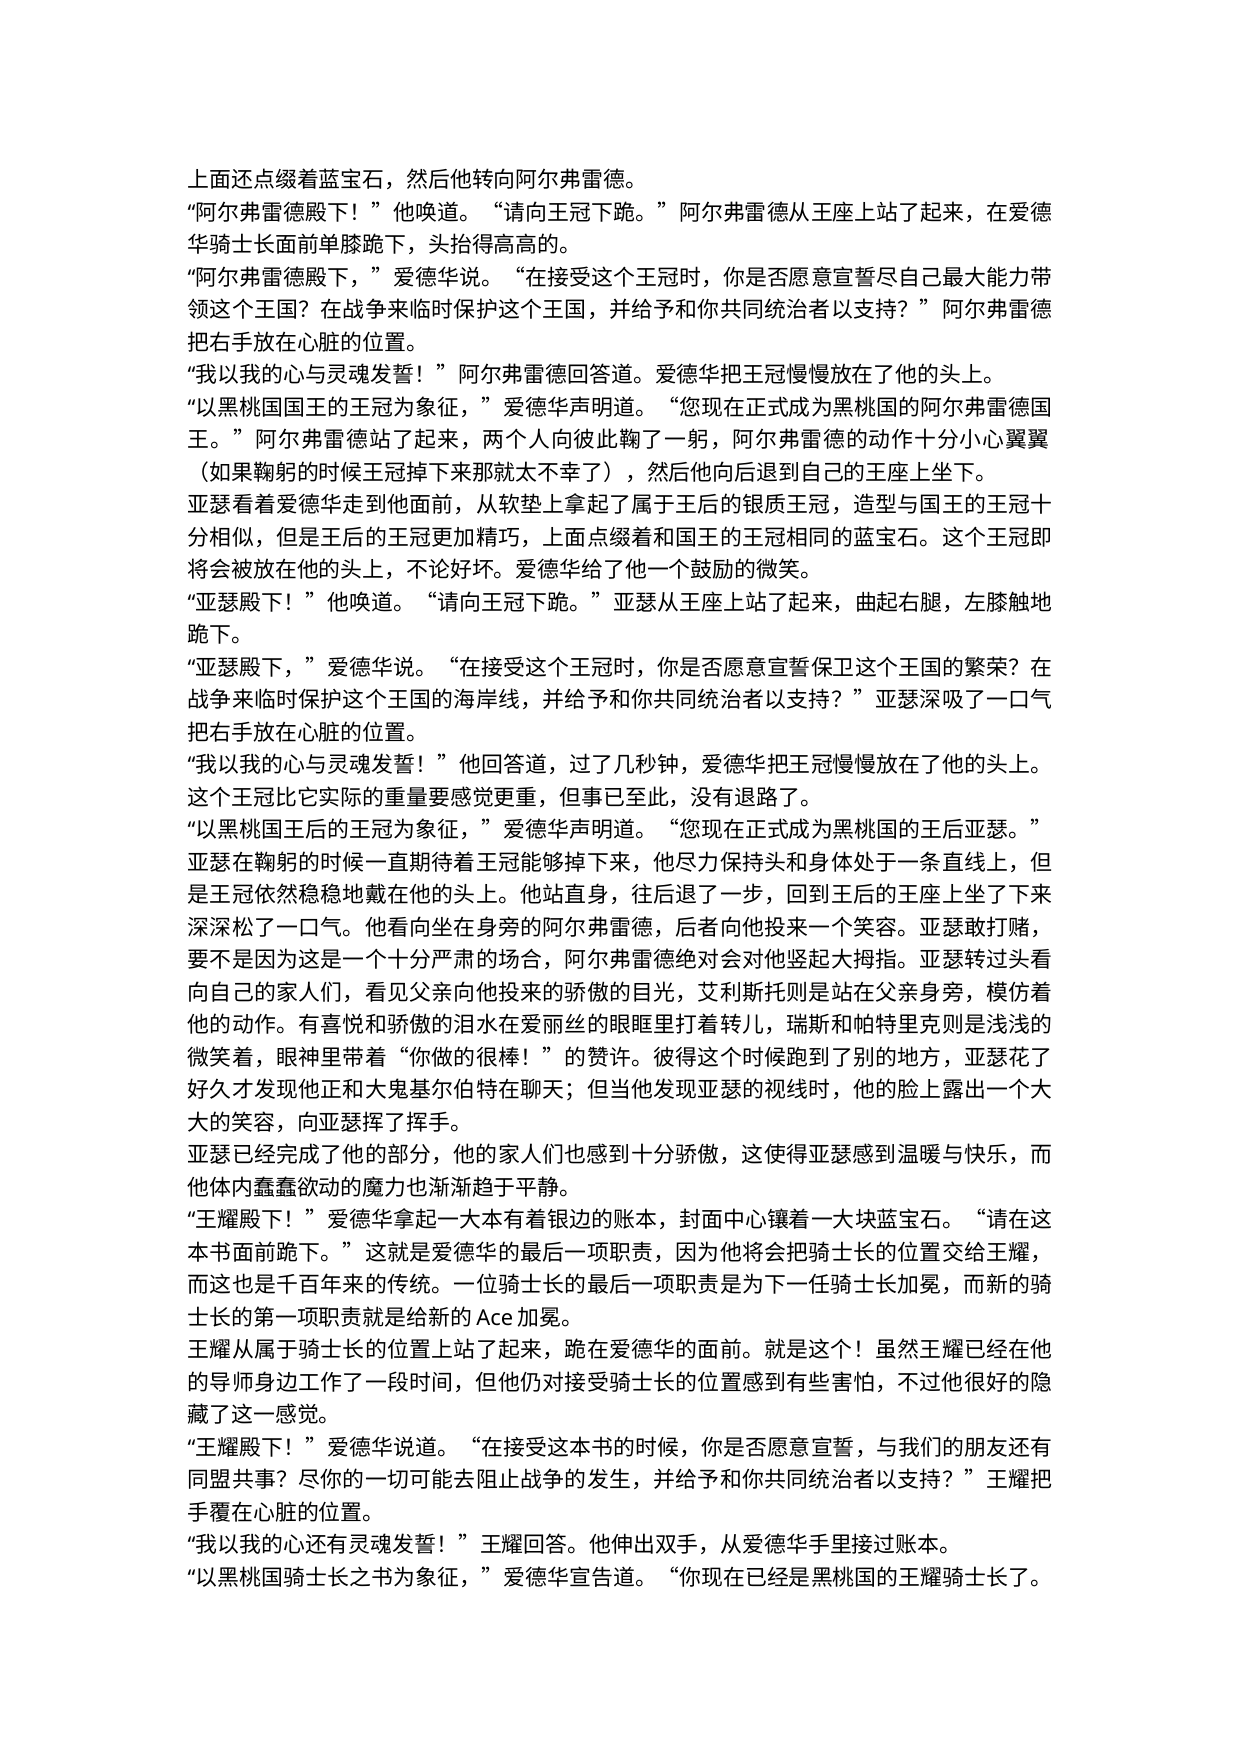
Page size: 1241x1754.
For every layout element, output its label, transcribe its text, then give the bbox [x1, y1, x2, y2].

text 亚瑟已经完成了他的部分，他的家人们也感到十分骄傲，这使得亚瑟感到温暖与快乐，而他体内蠢蠢欲动的魔力也渐渐趋于平静。 [187, 1137, 1053, 1202]
text 王耀从属于骑士长的位置上站了起来，跪在爱德华的面前。就是这个！虽然王耀已经在他的导师身边工作了一段时间，但他仍对接受骑士长的位置感到有些害怕，不过他很好的隐藏了这一感觉。 [187, 1332, 1053, 1429]
text “王耀殿下！”爱德华拿起一大本有着银边的账本，封面中心镶着一大块蓝宝石。“请在这本书面前跪下。”这就是爱德华的最后一项职责，因为他将会把骑士长的位置交给王耀，而这也是千百年来的传统。一位骑士长的最后一项职责是为下一任骑士长加冕，而新的骑士长的第一项职责就是给新的Ace加冕。 [187, 1202, 1053, 1332]
text “以黑桃国王后的王冠为象征，”爱德华声明道。“您现在正式成为黑桃国的王后亚瑟。”亚瑟在鞠躬的时候一直期待着王冠能够掉下来，他尽力保持头和身体处于一条直线上，但是王冠依然稳稳地戴在他的头上。他站直身，往后退了一步，回到王后的王座上坐了下来，深深松了一口气。他看向坐在身旁的阿尔弗雷德，后者向他投来一个笑容。亚瑟敢打赌，要不是因为这是一个十分严肃的场合，阿尔弗雷德绝对会对他竖起大拇指。亚瑟转过头看向自己的家人们，看见父亲向他投来的骄傲的目光，艾利斯托则是站在父亲身旁，模仿着他的动作。有喜悦和骄傲的泪水在爱丽丝的眼眶里打着转儿，瑞斯和帕特里克则是浅浅的微笑着，眼神里带着“你做的很棒！”的赞许。彼得这个时候跑到了别的地方，亚瑟花了好久才发现他正和大鬼基尔伯特在聊天；但当他发现亚瑟的视线时，他的脸上露出一个大大的笑容，向亚瑟挥了挥手。 [187, 812, 1053, 1137]
text “我以我的心还有灵魂发誓！”王耀回答。他伸出双手，从爱德华手里接过账本。 [187, 1527, 1053, 1559]
text “王耀殿下！”爱德华说道。“在接受这本书的时候，你是否愿意宣誓，与我们的朋友还有同盟共事？尽你的一切可能去阻止战争的发生，并给予和你共同统治者以支持？”王耀把手覆在心脏的位置。 [187, 1429, 1053, 1527]
text “阿尔弗雷德殿下，”爱德华说。“在接受这个王冠时，你是否愿意宣誓尽自己最大能力带领这个王国？在战争来临时保护这个王国，并给予和你共同统治者以支持？”阿尔弗雷德把右手放在心脏的位置。 [187, 259, 1053, 357]
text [187, 162, 1053, 194]
text “我以我的心与灵魂发誓！”他回答道，过了几秒钟，爱德华把王冠慢慢放在了他的头上。这个王冠比它实际的重量要感觉更重，但事已至此，没有退路了。 [187, 747, 1053, 812]
text 亚瑟看着爱德华走到他面前，从软垫上拿起了属于王后的银质王冠，造型与国王的王冠十分相似，但是王后的王冠更加精巧，上面点缀着和国王的王冠相同的蓝宝石。这个王冠即将会被放在他的头上，不论好坏。爱德华给了他一个鼓励的微笑。 [187, 487, 1053, 584]
text “阿尔弗雷德殿下！”他唤道。“请向王冠下跪。”阿尔弗雷德从王座上站了起来，在爱德华骑士长面前单膝跪下，头抬得高高的。 [187, 194, 1053, 259]
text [187, 1559, 1053, 1592]
text “以黑桃国国王的王冠为象征，”爱德华声明道。“您现在正式成为黑桃国的阿尔弗雷德国王。”阿尔弗雷德站了起来，两个人向彼此鞠了一躬，阿尔弗雷德的动作十分小心翼翼（如果鞠躬的时候王冠掉下来那就太不幸了），然后他向后退到自己的王座上坐下。 [187, 389, 1053, 487]
text “我以我的心与灵魂发誓！”阿尔弗雷德回答道。爱德华把王冠慢慢放在了他的头上。 [187, 357, 1053, 389]
text “亚瑟殿下，”爱德华说。“在接受这个王冠时，你是否愿意宣誓保卫这个王国的繁荣？在战争来临时保护这个王国的海岸线，并给予和你共同统治者以支持？”亚瑟深吸了一口气，把右手放在心脏的位置。 [187, 649, 1053, 747]
text “亚瑟殿下！”他唤道。“请向王冠下跪。”亚瑟从王座上站了起来，曲起右腿，左膝触地跪下。 [187, 584, 1053, 649]
